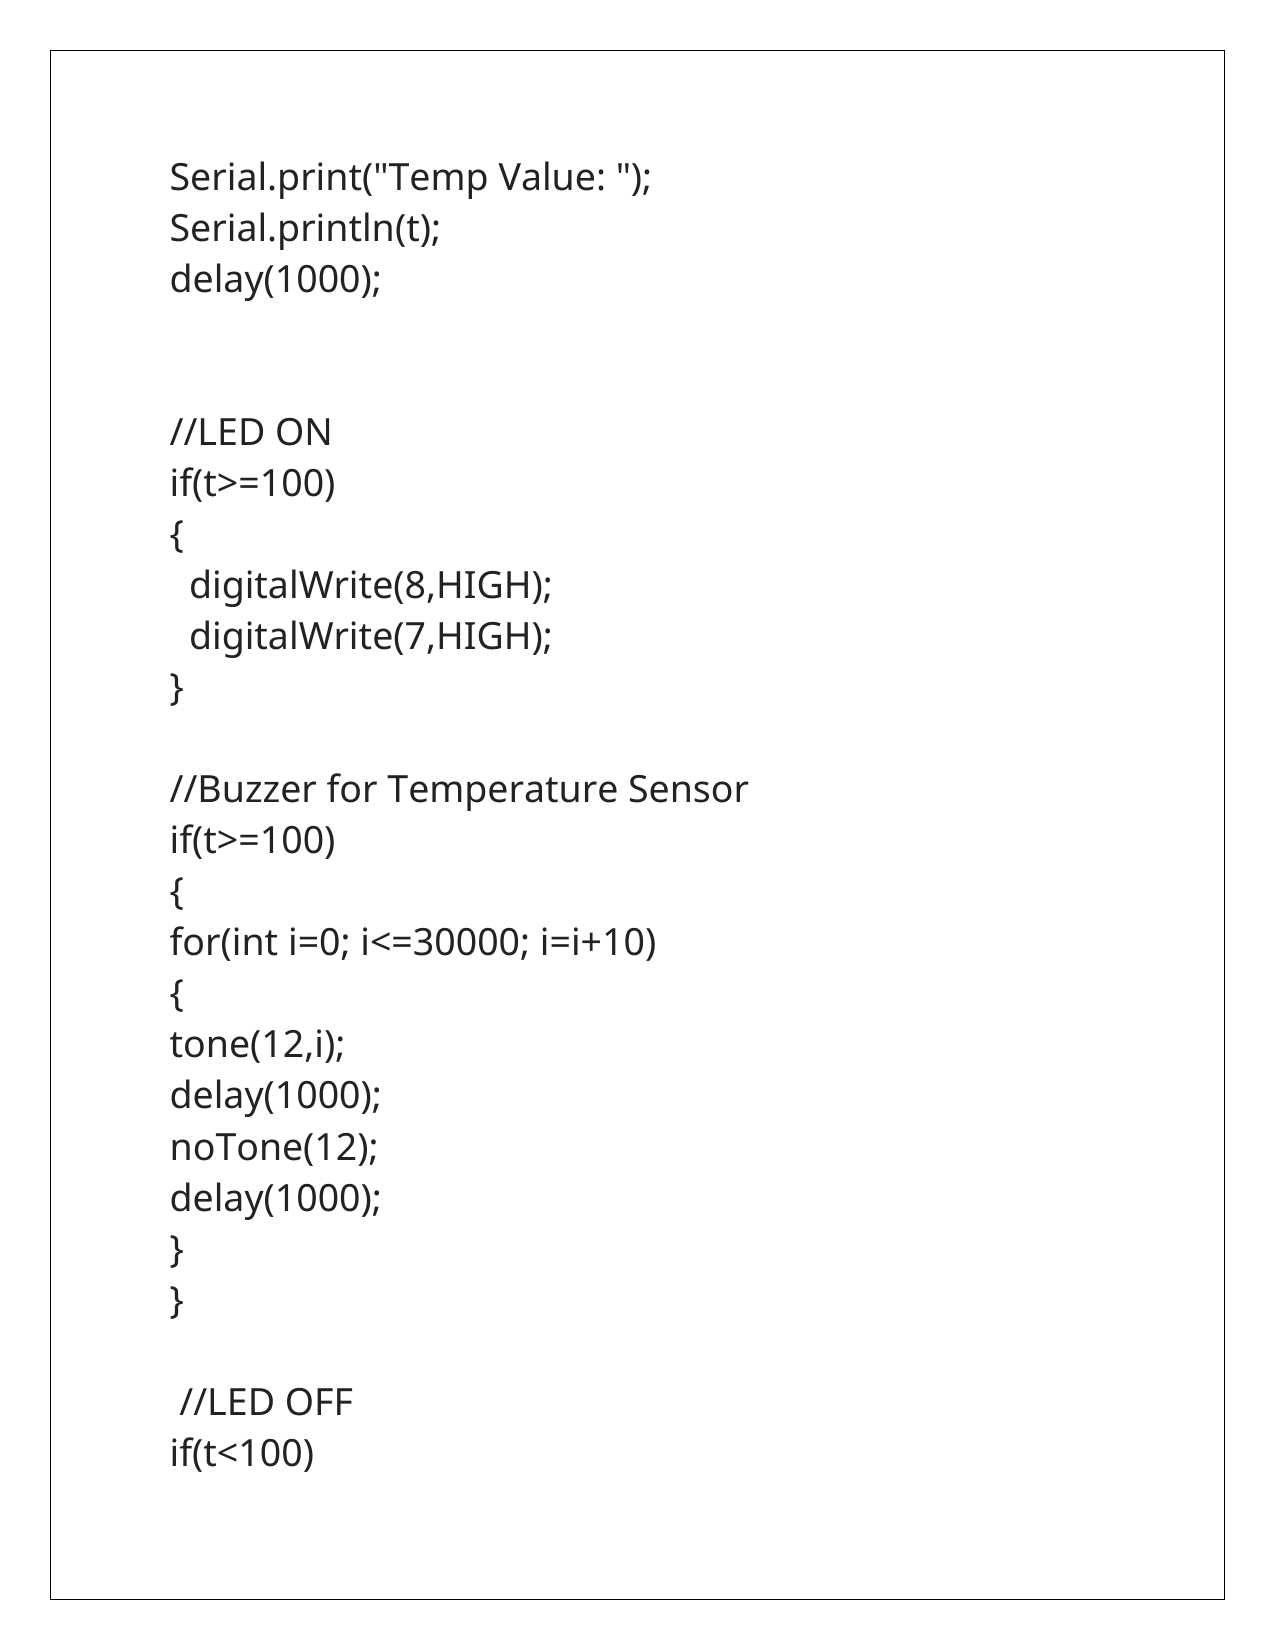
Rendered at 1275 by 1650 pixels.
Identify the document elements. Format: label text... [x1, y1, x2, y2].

text } [150, 1222, 1125, 1273]
text digitalWrite(7,HIGH); [150, 609, 1125, 660]
text { [150, 507, 1125, 558]
text digitalWrite(8,HIGH); [150, 558, 1125, 609]
text } [150, 1273, 1125, 1324]
text for(int i=0; i<=30000; i=i+10) [150, 916, 1125, 967]
text //LED OFF [150, 1375, 1125, 1426]
text //LED ON [150, 405, 1125, 456]
text { [150, 864, 1125, 916]
text Serial.print("Temp Value: "); [150, 150, 1125, 201]
text Serial.println(t); [150, 201, 1125, 252]
text delay(1000); [150, 1069, 1125, 1120]
text if(t>=100) [150, 456, 1125, 507]
text delay(1000); [150, 1171, 1125, 1222]
text } [150, 660, 1125, 711]
text noTone(12); [150, 1120, 1125, 1171]
text if(t<100) [150, 1426, 1125, 1477]
text //Buzzer for Temperature Sensor [150, 762, 1125, 813]
text tone(12,i); [150, 1018, 1125, 1069]
text if(t>=100) [150, 813, 1125, 864]
text { [150, 967, 1125, 1018]
text delay(1000); [150, 252, 1125, 303]
